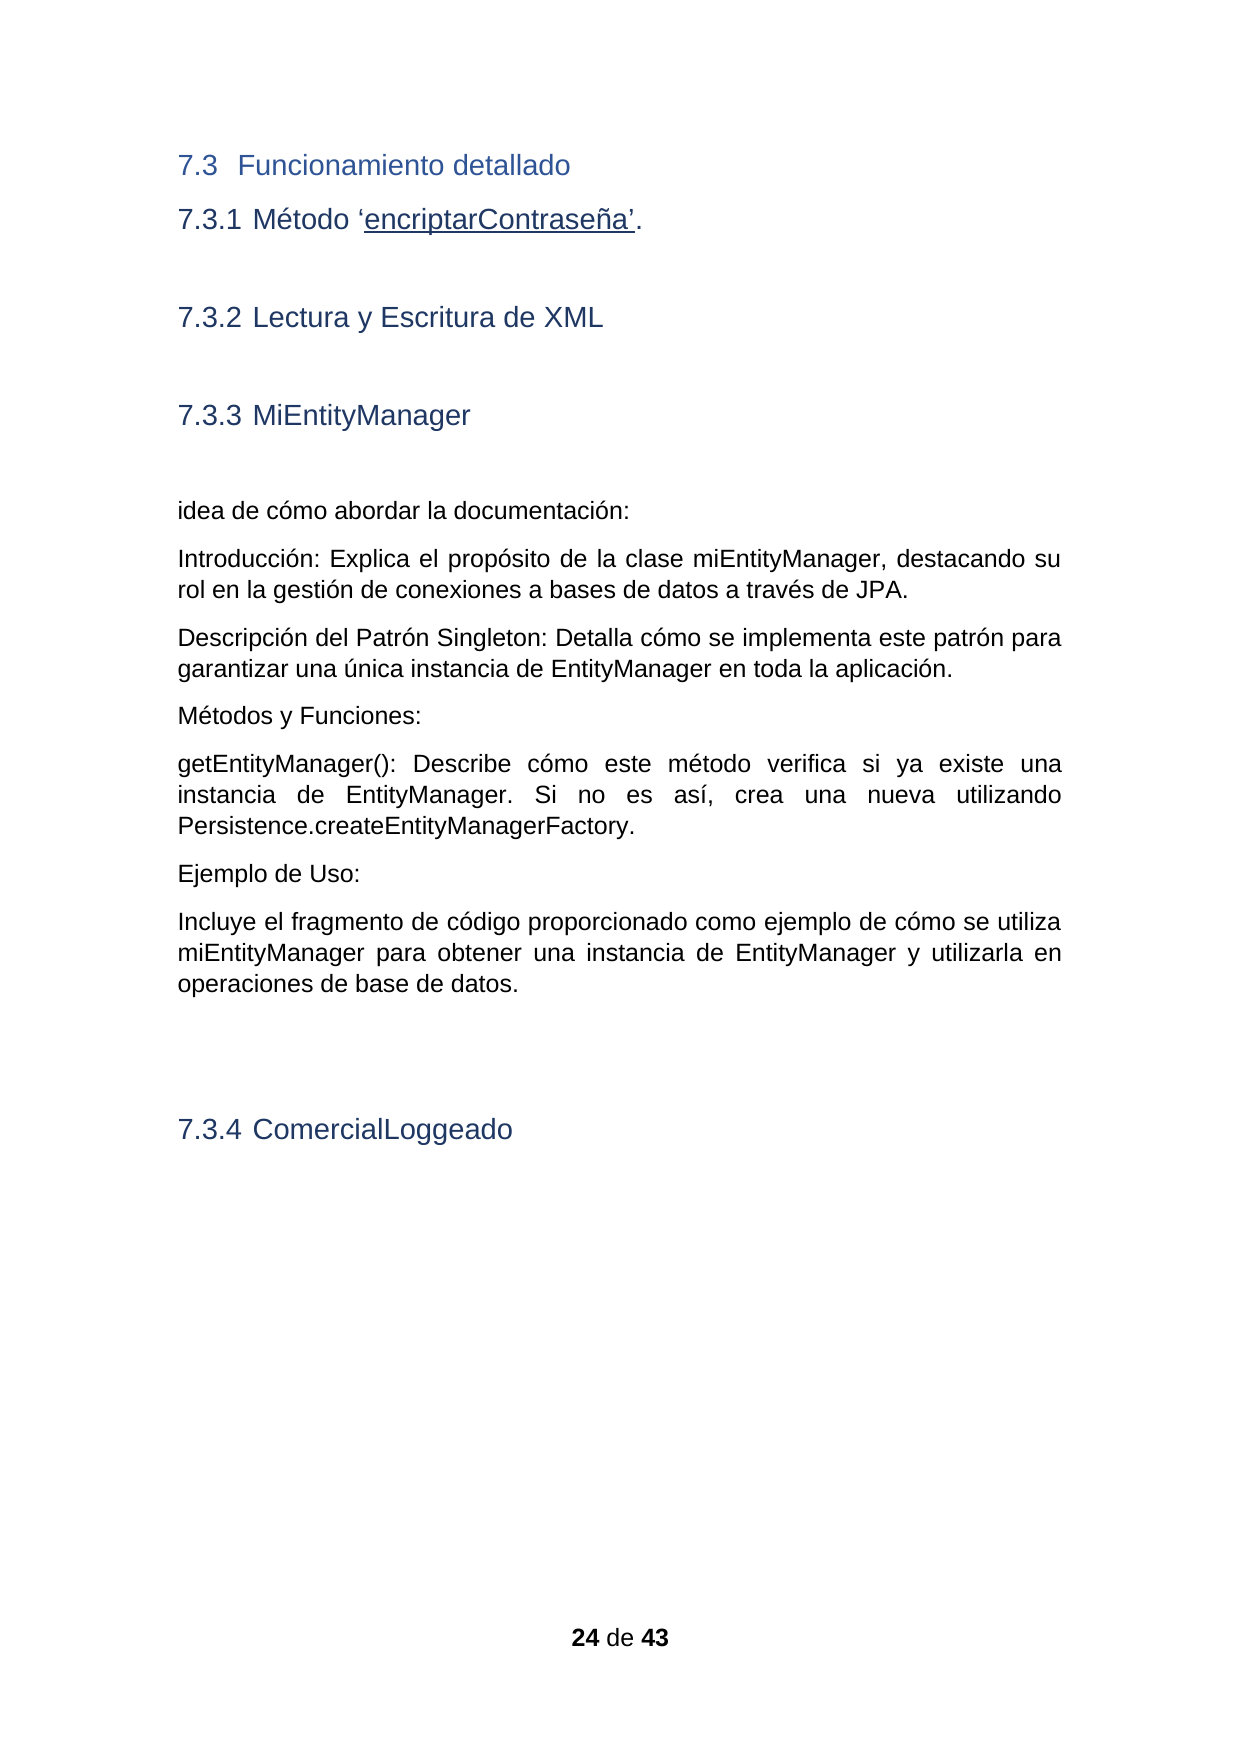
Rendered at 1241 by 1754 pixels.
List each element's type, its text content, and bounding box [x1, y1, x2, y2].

text Métodos y Funciones: [177, 701, 1063, 730]
text Introducción: Explica el propósito de la clase miEntityManager, destacando su rol en la gestión de conexiones a bases de datos a través de JPA. [177, 544, 1063, 604]
subtitle Lectura y Escritura de XML [177, 300, 1063, 334]
subtitle MiEntityManager [177, 398, 1063, 432]
text idea de cómo abordar la documentación: [177, 496, 1063, 525]
text Descripción del Patrón Singleton: Detalla cómo se implementa este patrón para garantizar una única instancia de EntityManager en toda la aplicación. [177, 623, 1063, 682]
subtitle Método ‘encriptarContraseña’. [177, 202, 1063, 236]
text Incluye el fragmento de código proporcionado como ejemplo de cómo se utiliza miEntityManager para obtener una instancia de EntityManager y utilizarla en operaciones de base de datos. [177, 907, 1063, 997]
subtitle ComercialLoggeado [177, 1112, 1063, 1145]
text getEntityManager(): Describe cómo este método verifica si ya existe una instancia de EntityManager. Si no es así, crea una nueva utilizando Persistence.createEntityManagerFactory. [177, 749, 1063, 840]
text Ejemplo de Uso: [177, 859, 1063, 888]
subtitle Funcionamiento detallado [177, 148, 1063, 181]
